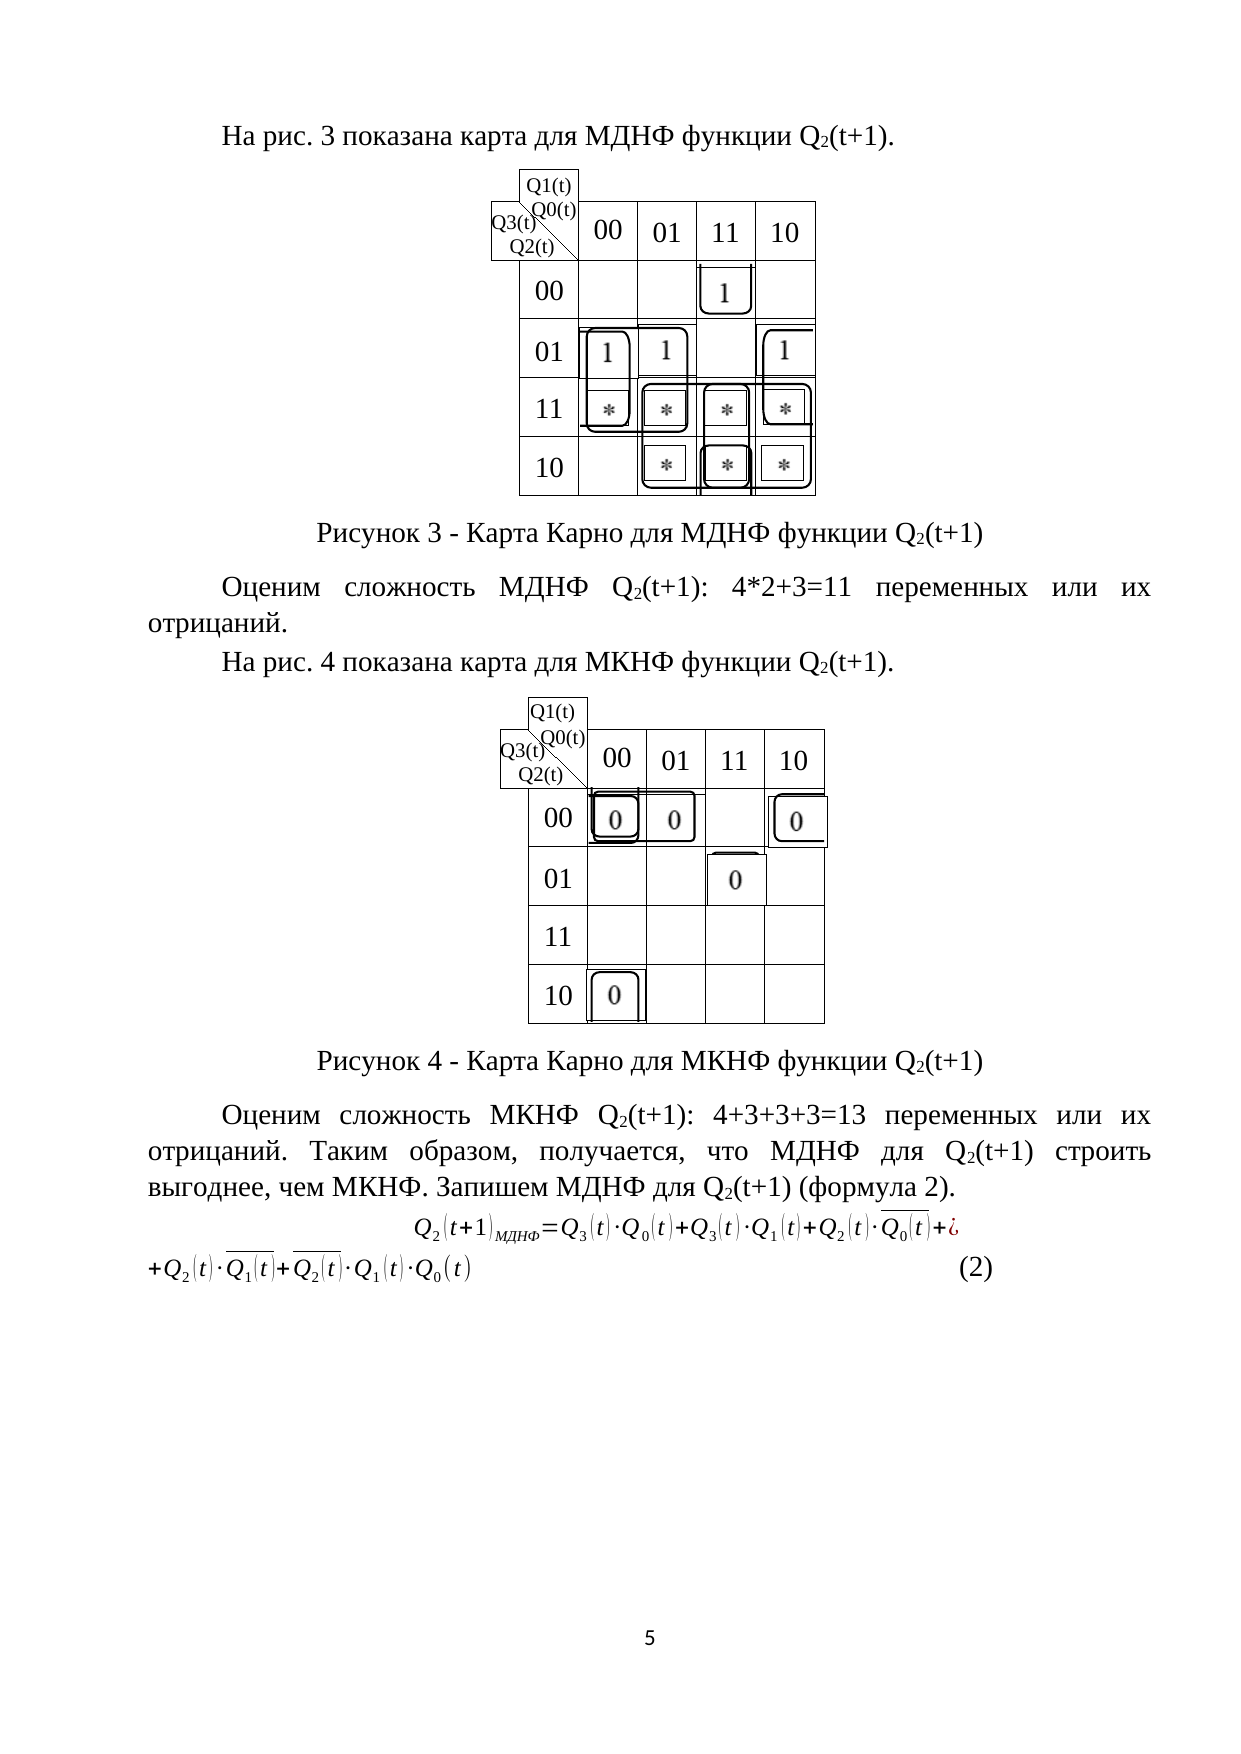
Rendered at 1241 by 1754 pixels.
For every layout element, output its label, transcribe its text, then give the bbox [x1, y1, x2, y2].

picture [596, 798, 637, 835]
text Рисунок 3 - Карта Карно для МДНФ функции Q2(t+1) [148, 515, 1152, 548]
picture [639, 795, 646, 840]
text Оценим сложность МКНФ Q2(t+1): 4+3+3+3=13 переменных или их отрицаний. Таким образом, получается, что МДНФ для Q2(t+1) строить выгоднее, чем МКНФ. Запишем МДНФ для Q2(t+1) (формула 2). [148, 1097, 1152, 1203]
picture [769, 797, 827, 847]
picture [596, 836, 637, 840]
picture [645, 446, 685, 480]
text Рисунок 4 - Карта Карно для МКНФ функции Q2(t+1) [148, 1043, 1152, 1076]
picture [647, 795, 705, 846]
picture [706, 391, 746, 425]
picture [639, 330, 686, 375]
picture [588, 798, 594, 841]
picture [702, 268, 750, 312]
picture [588, 333, 628, 378]
picture [762, 446, 803, 480]
picture [647, 795, 693, 840]
text (2) [148, 1249, 1152, 1286]
picture [587, 970, 645, 1020]
picture [588, 391, 628, 424]
picture [639, 325, 696, 375]
picture [697, 268, 755, 318]
text На рис. 4 показана карта для МКНФ функции Q2(t+1). [148, 644, 1152, 678]
picture [765, 390, 804, 423]
picture [593, 974, 637, 1020]
picture [624, 330, 638, 378]
picture [645, 391, 685, 425]
picture [708, 855, 766, 905]
text На рис. 3 показана карта для МДНФ функции Q2(t+1). [148, 118, 1152, 152]
text Оценим сложность МДНФ Q2(t+1): 4*2+3=11 переменных или их отрицаний. [148, 569, 1152, 639]
picture [757, 325, 815, 375]
picture [706, 447, 746, 480]
picture [580, 333, 586, 378]
